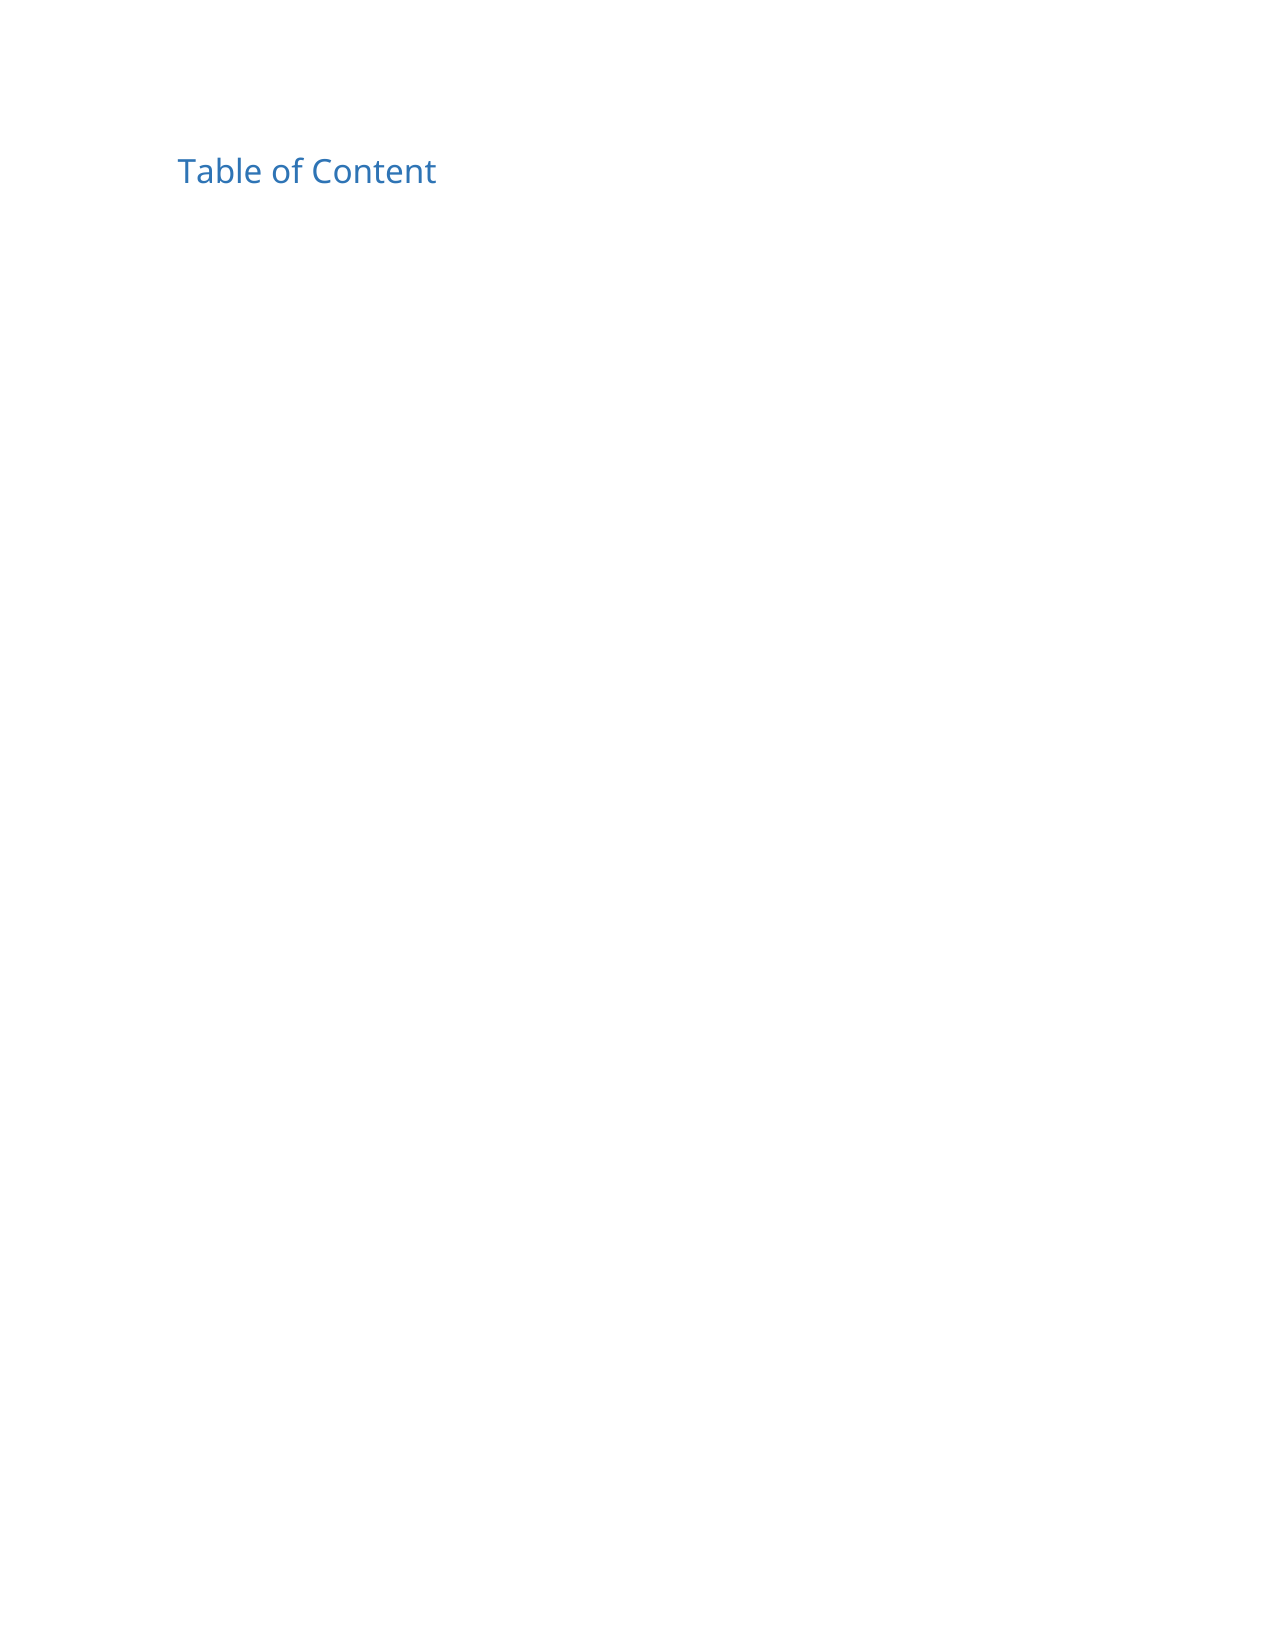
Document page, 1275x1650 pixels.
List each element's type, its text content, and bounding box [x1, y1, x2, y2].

subtitle Table of Content [177, 148, 1098, 193]
